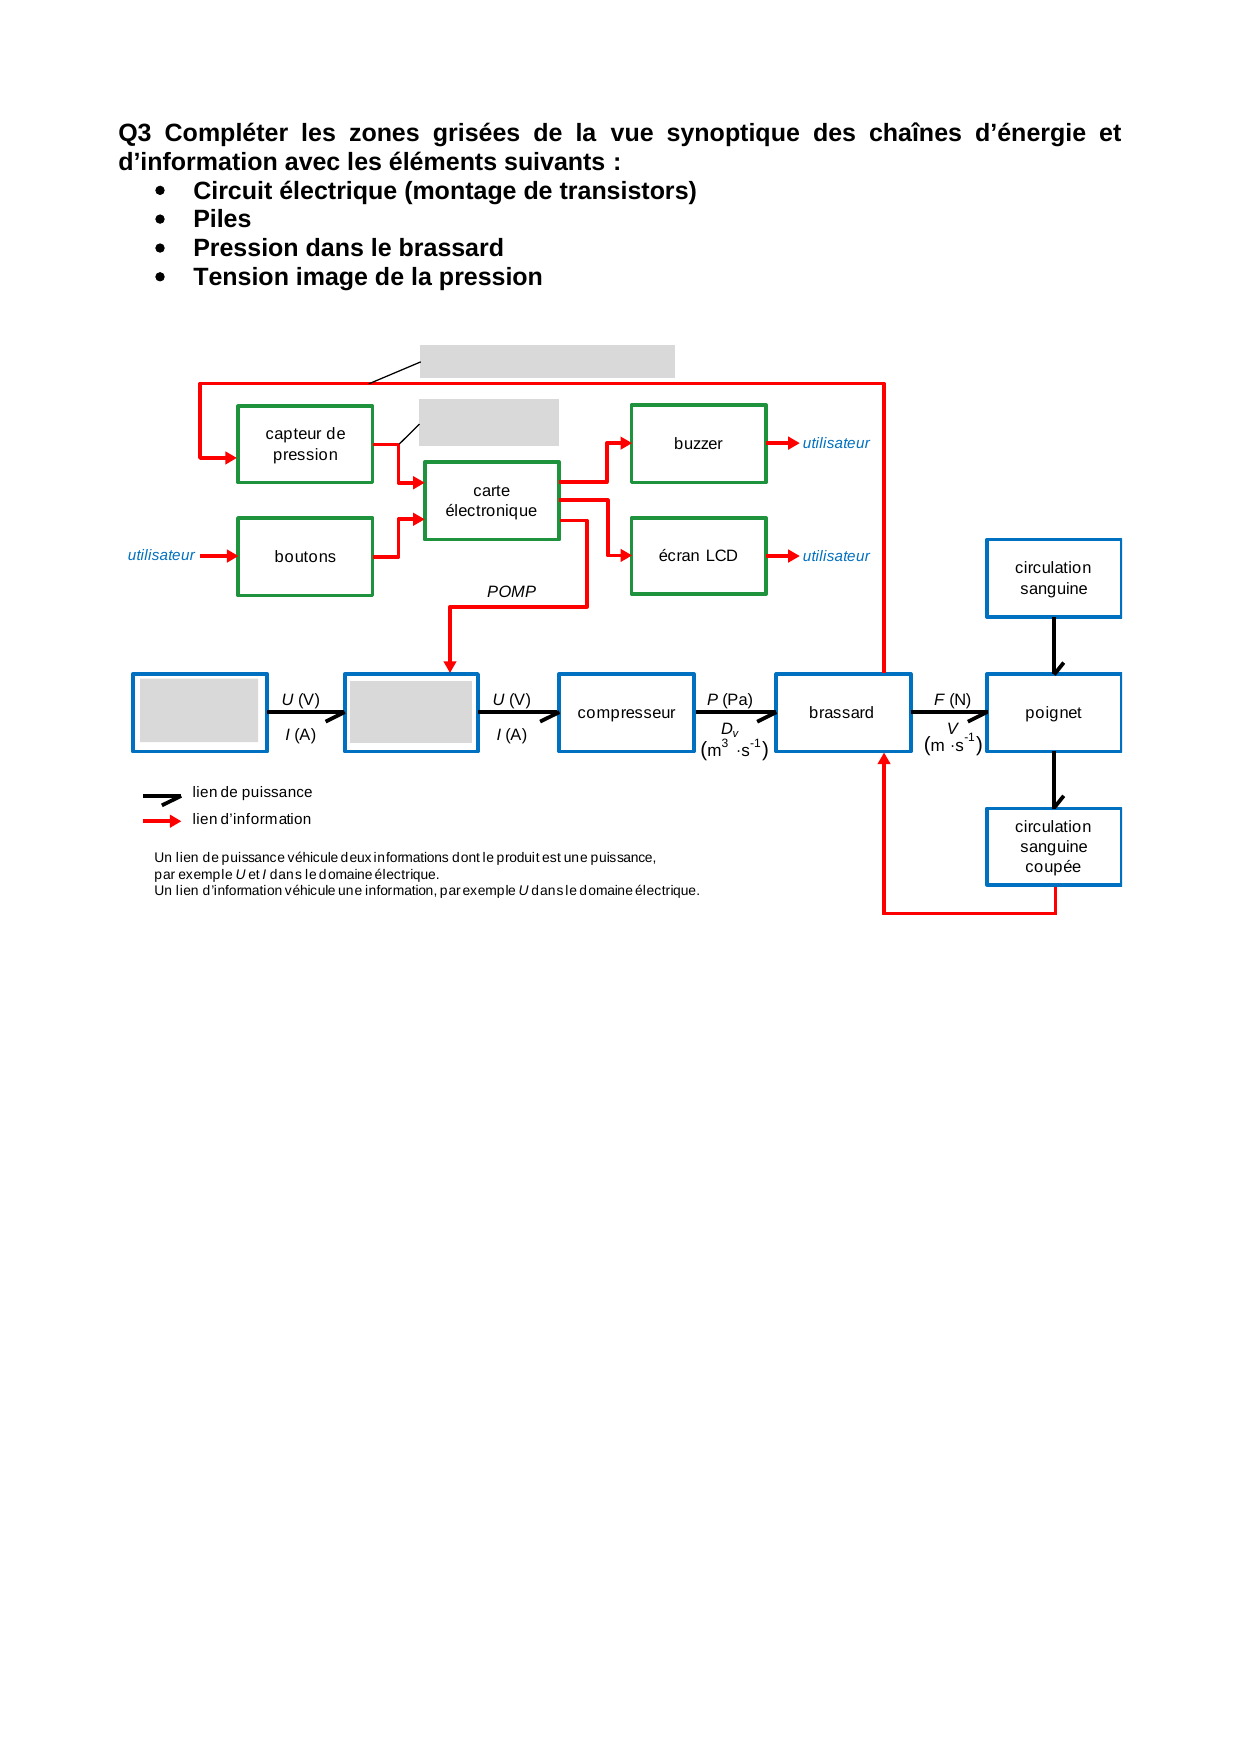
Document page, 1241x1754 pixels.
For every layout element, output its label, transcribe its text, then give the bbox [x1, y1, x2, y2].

list Tension image de la pression [156, 262, 1122, 291]
list Circuit électrique (montage de transistors) [156, 176, 1122, 204]
list Piles [156, 204, 1122, 233]
list Pression dans le brassard [156, 233, 1122, 262]
text Q3 Compléter les zones grisées de la vue synoptique des chaînes d’énergie et d’information avec les éléments suivants : [118, 118, 1122, 176]
